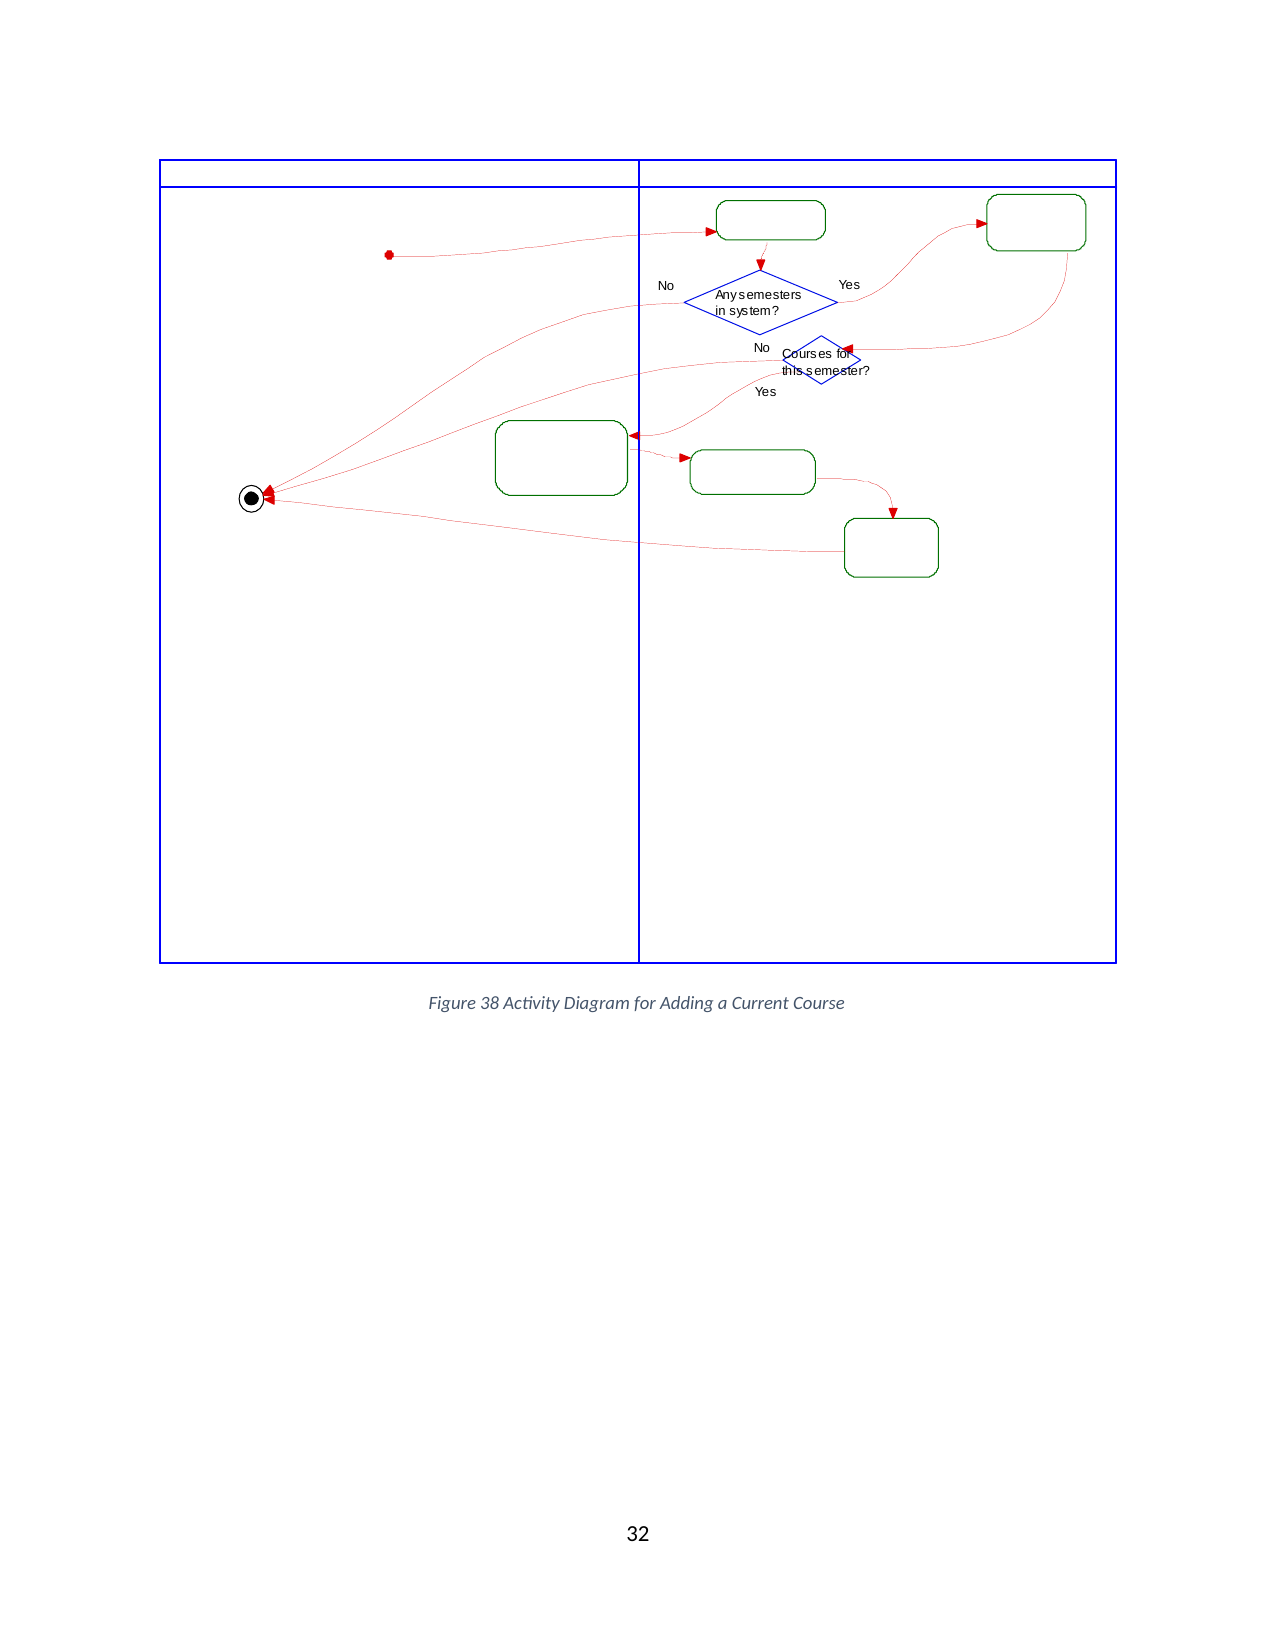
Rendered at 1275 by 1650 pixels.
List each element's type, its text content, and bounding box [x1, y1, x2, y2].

text Figure Activity Diagram for Adding a Current Course [150, 991, 1125, 1014]
